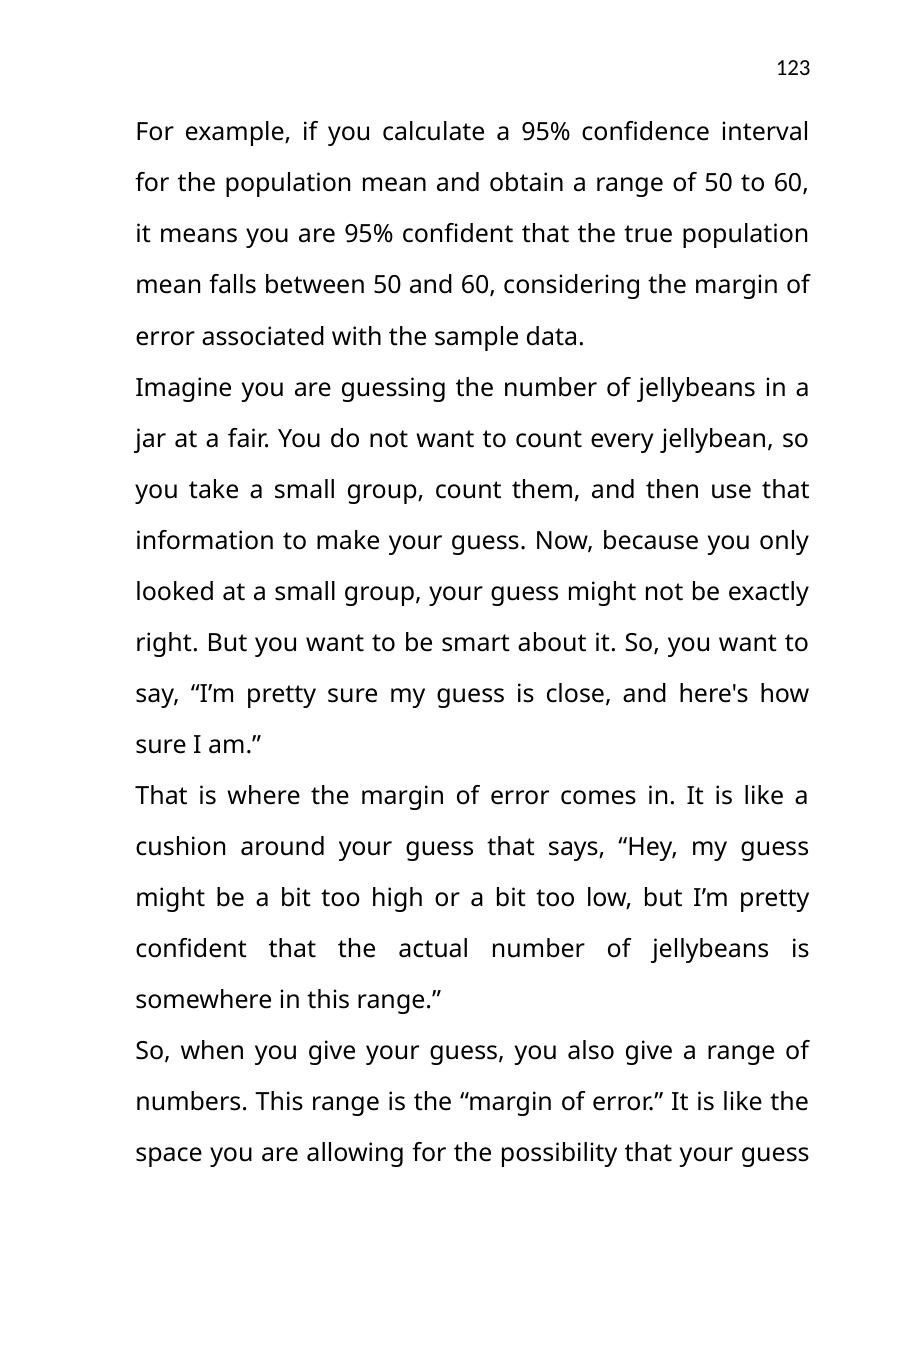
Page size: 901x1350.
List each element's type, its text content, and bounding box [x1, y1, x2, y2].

text For example, if you calculate a 95% confidence interval for the population mean and obtain a range of 50 to 60, it means you are 95% confident that the true population mean falls between 50 and 60, considering the margin of error associated with the sample data. [135, 114, 810, 352]
text That is where the margin of error comes in. It is like a cushion around your guess that says, “Hey, my guess might be a bit too high or a bit too low, but I’m pretty confident that the actual number of jellybeans is somewhere in this range.” [135, 777, 810, 1016]
text Imagine you are guessing the number of jellybeans in a jar at a fair. You do not want to count every jellybean, so you take a small group, count them, and then use that information to make your guess. Now, because you only looked at a small group, your guess might not be exactly right. But you want to be smart about it. So, you want to say, “I’m pretty sure my guess is close, and here's how sure I am.” [135, 369, 810, 761]
